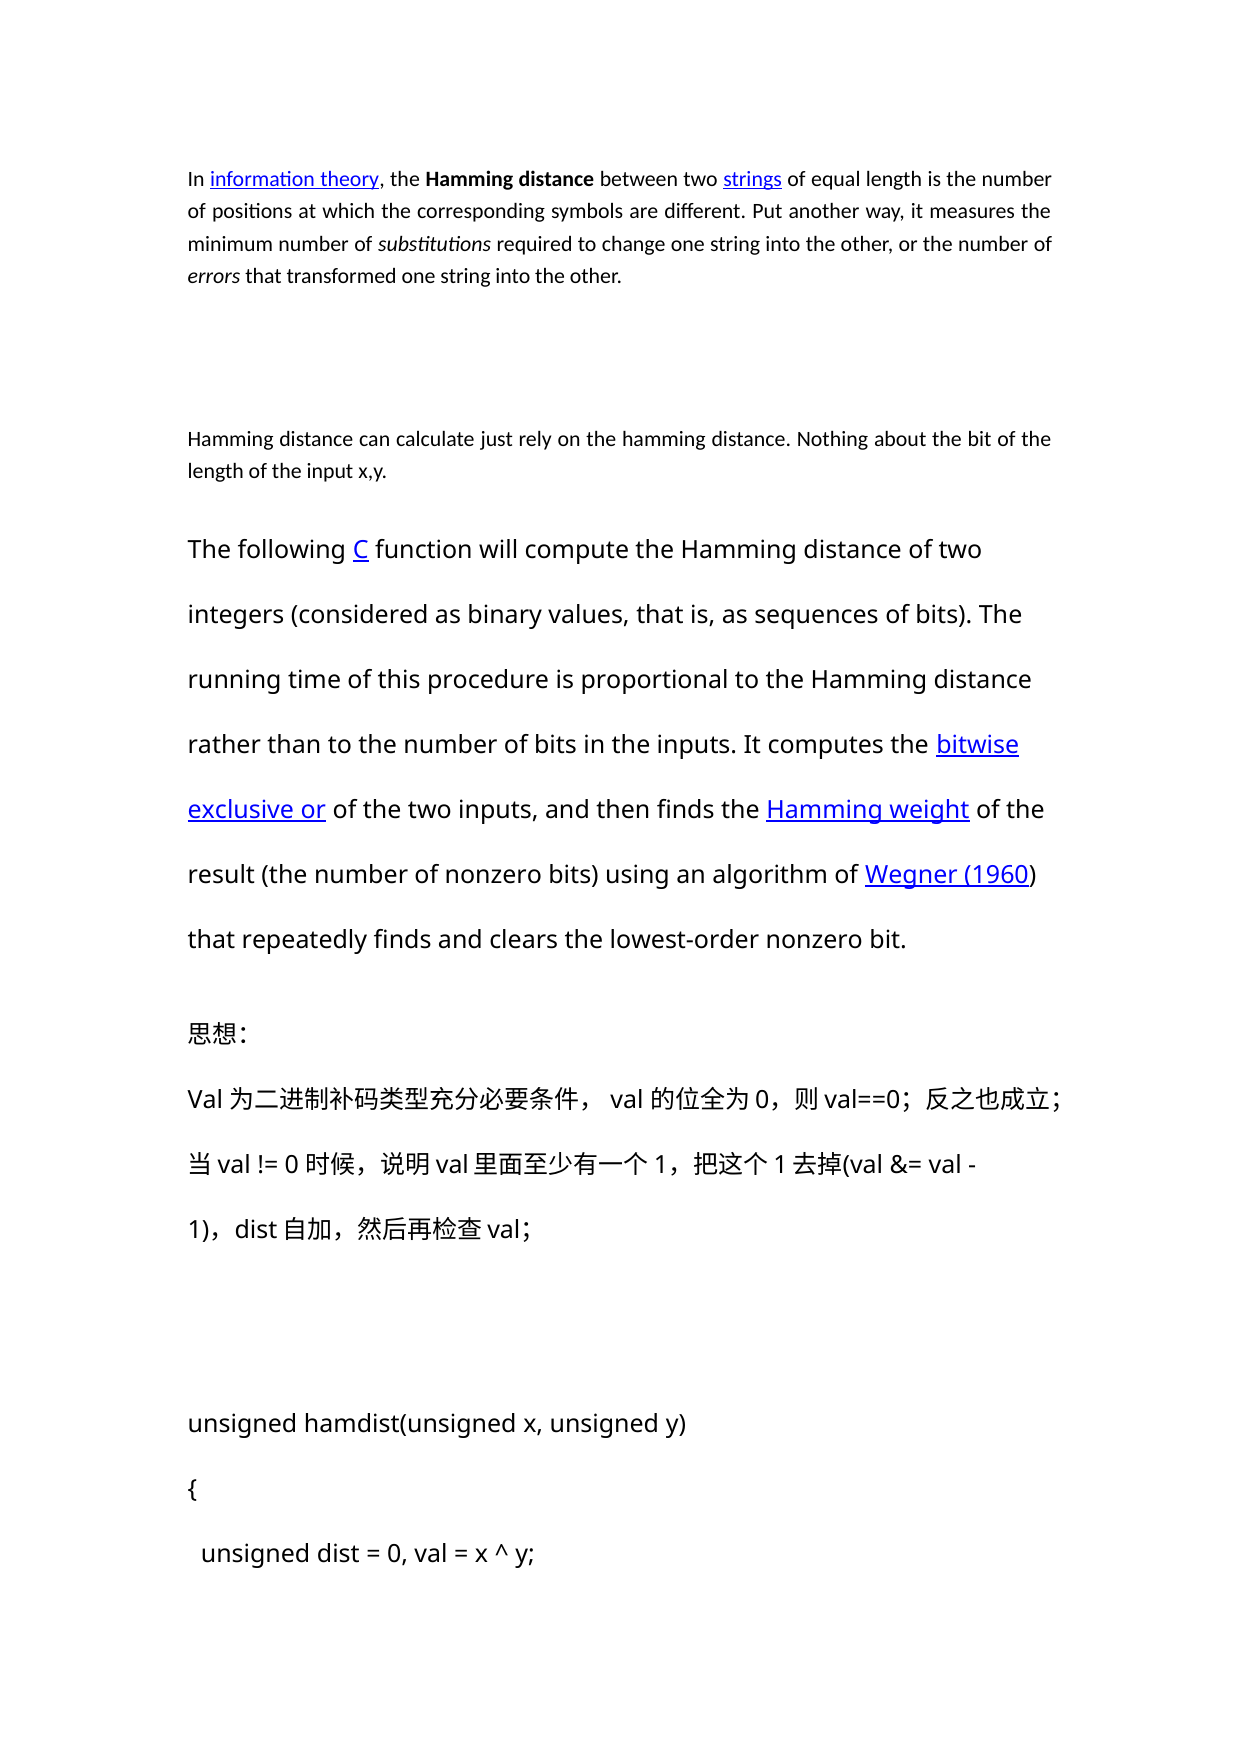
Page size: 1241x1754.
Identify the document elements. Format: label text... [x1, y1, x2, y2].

text 当val != 0 时候，说明val里面至少有一个1，把这个1去掉(val &= val -1)，dist自加，然后再检查val； [187, 1130, 1053, 1260]
text { [187, 1455, 1053, 1520]
text Val 为二进制补码类型充分必要条件， val 的位全为0，则val==0；反之也成立； [187, 1065, 1053, 1130]
text In information theory, the Hamming distance between two strings of equal length is the number of positions at which the corresponding symbols are different. Put another way, it measures the minimum number of substitutions required to change one string into the other, or the number of errors that transformed one string into the other. [187, 162, 1053, 292]
text The following C function will compute the Hamming distance of two integers (considered as binary values, that is, as sequences of bits). The running time of this procedure is proportional to the Hamming distance rather than to the number of bits in the inputs. It computes the bitwise exclusive or of the two inputs, and then finds the Hamming weight of the result (the number of nonzero bits) using an algorithm of Wegner (1960) that repeatedly finds and clears the lowest-order nonzero bit. [187, 516, 1053, 971]
text unsigned dist = 0, val = x ^ y; [187, 1520, 1053, 1585]
text Hamming distance can calculate just rely on the hamming distance. Nothing about the bit of the length of the input x,y. [187, 422, 1053, 487]
text unsigned hamdist(unsigned x, unsigned y) [187, 1390, 1053, 1455]
text 思想： [187, 1000, 1053, 1065]
